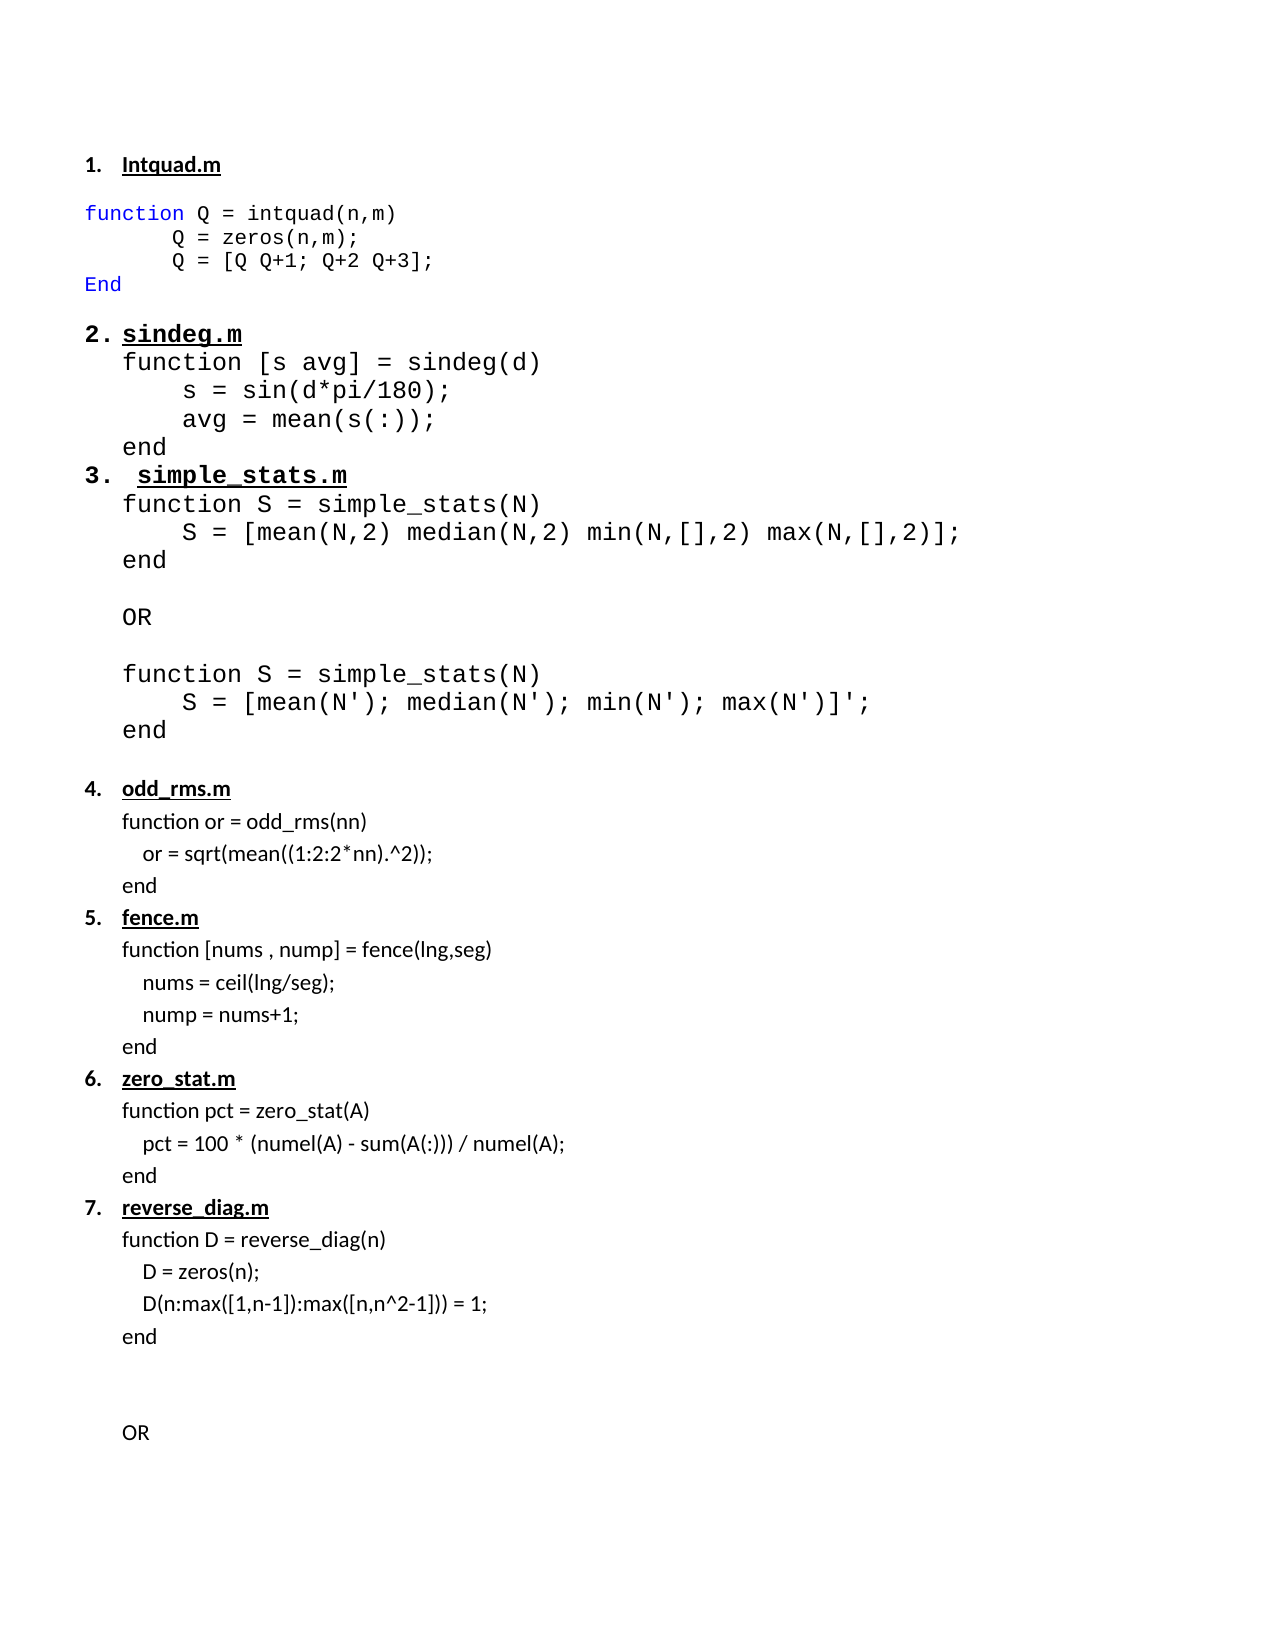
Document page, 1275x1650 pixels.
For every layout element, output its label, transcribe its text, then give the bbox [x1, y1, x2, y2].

list zero_stat.m [84, 1064, 1125, 1092]
list simple_stats.m [84, 463, 1125, 491]
text End [47, 274, 1125, 298]
list Q = [Q Q+1; Q+2 Q+3]; [122, 250, 1125, 274]
list OR [122, 604, 1125, 633]
list function S = simple_stats(N) [122, 661, 1125, 689]
list function or = odd_rms(nn) [122, 807, 1125, 835]
list Q = zeros(n,m); [122, 227, 1125, 250]
list nums = ceil(lng/seg); [122, 968, 1125, 996]
list D = zeros(n); [122, 1257, 1125, 1285]
list S = [mean(N,2) median(N,2) min(N,[],2) max(N,[],2)]; [122, 519, 1125, 548]
list end [122, 434, 1125, 463]
list avg = mean(s(:)); [122, 406, 1125, 434]
list fence.m [84, 903, 1125, 931]
text function Q = intquad(n,m) [84, 203, 1125, 227]
list function [nums , nump] = fence(lng,seg) [122, 936, 1125, 963]
list end [122, 548, 1125, 576]
list function [s avg] = sindeg(d) [122, 349, 1125, 378]
list S = [mean(N'); median(N'); min(N'); max(N')]'; [122, 689, 1125, 718]
list reverse_diag.m [84, 1193, 1125, 1221]
list function pct = zero_stat(A) [122, 1096, 1125, 1124]
list sindeg.m [84, 321, 1125, 349]
list odd_rms.m [84, 774, 1125, 803]
list pct = 100 * (numel(A) - sum(A(:))) / numel(A); [122, 1129, 1125, 1157]
list end [122, 1322, 1125, 1350]
list end [122, 718, 1125, 746]
list end [122, 1161, 1125, 1189]
list end [122, 871, 1125, 899]
list nump = nums+1; [122, 1000, 1125, 1028]
list or = sqrt(mean((1:2:2*nn).^2)); [122, 839, 1125, 867]
list function D = reverse_diag(n) [122, 1225, 1125, 1253]
list Intquad.m [84, 150, 1125, 178]
list s = sin(d*pi/180); [122, 378, 1125, 406]
list D(n:max([1,n-1]):max([n,n^2-1])) = 1; [122, 1289, 1125, 1318]
list OR [122, 1418, 1125, 1446]
list function S = simple_stats(N) [122, 491, 1125, 519]
list end [122, 1032, 1125, 1060]
